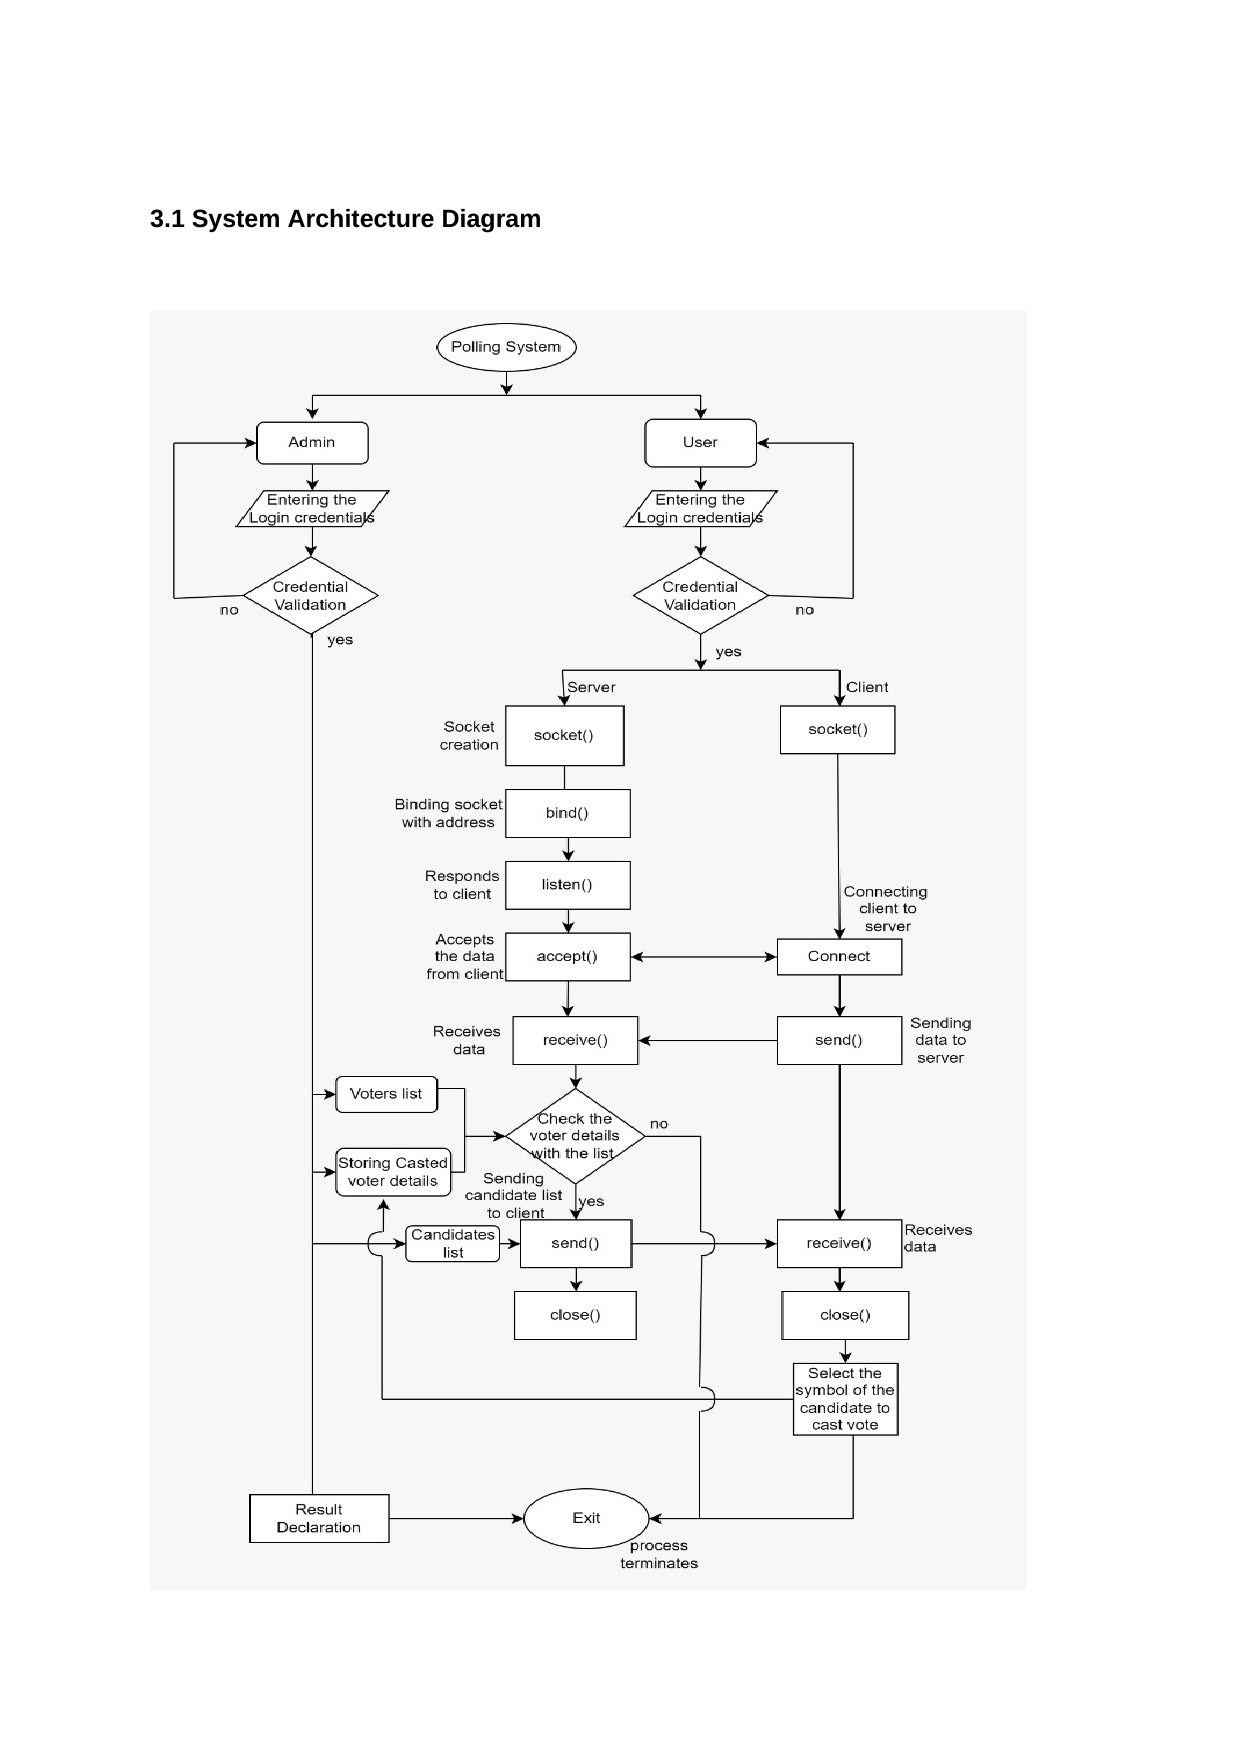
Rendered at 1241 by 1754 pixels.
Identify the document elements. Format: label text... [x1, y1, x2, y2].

picture [150, 311, 1028, 1590]
text 3.1 System Architecture Diagram [150, 204, 1090, 232]
